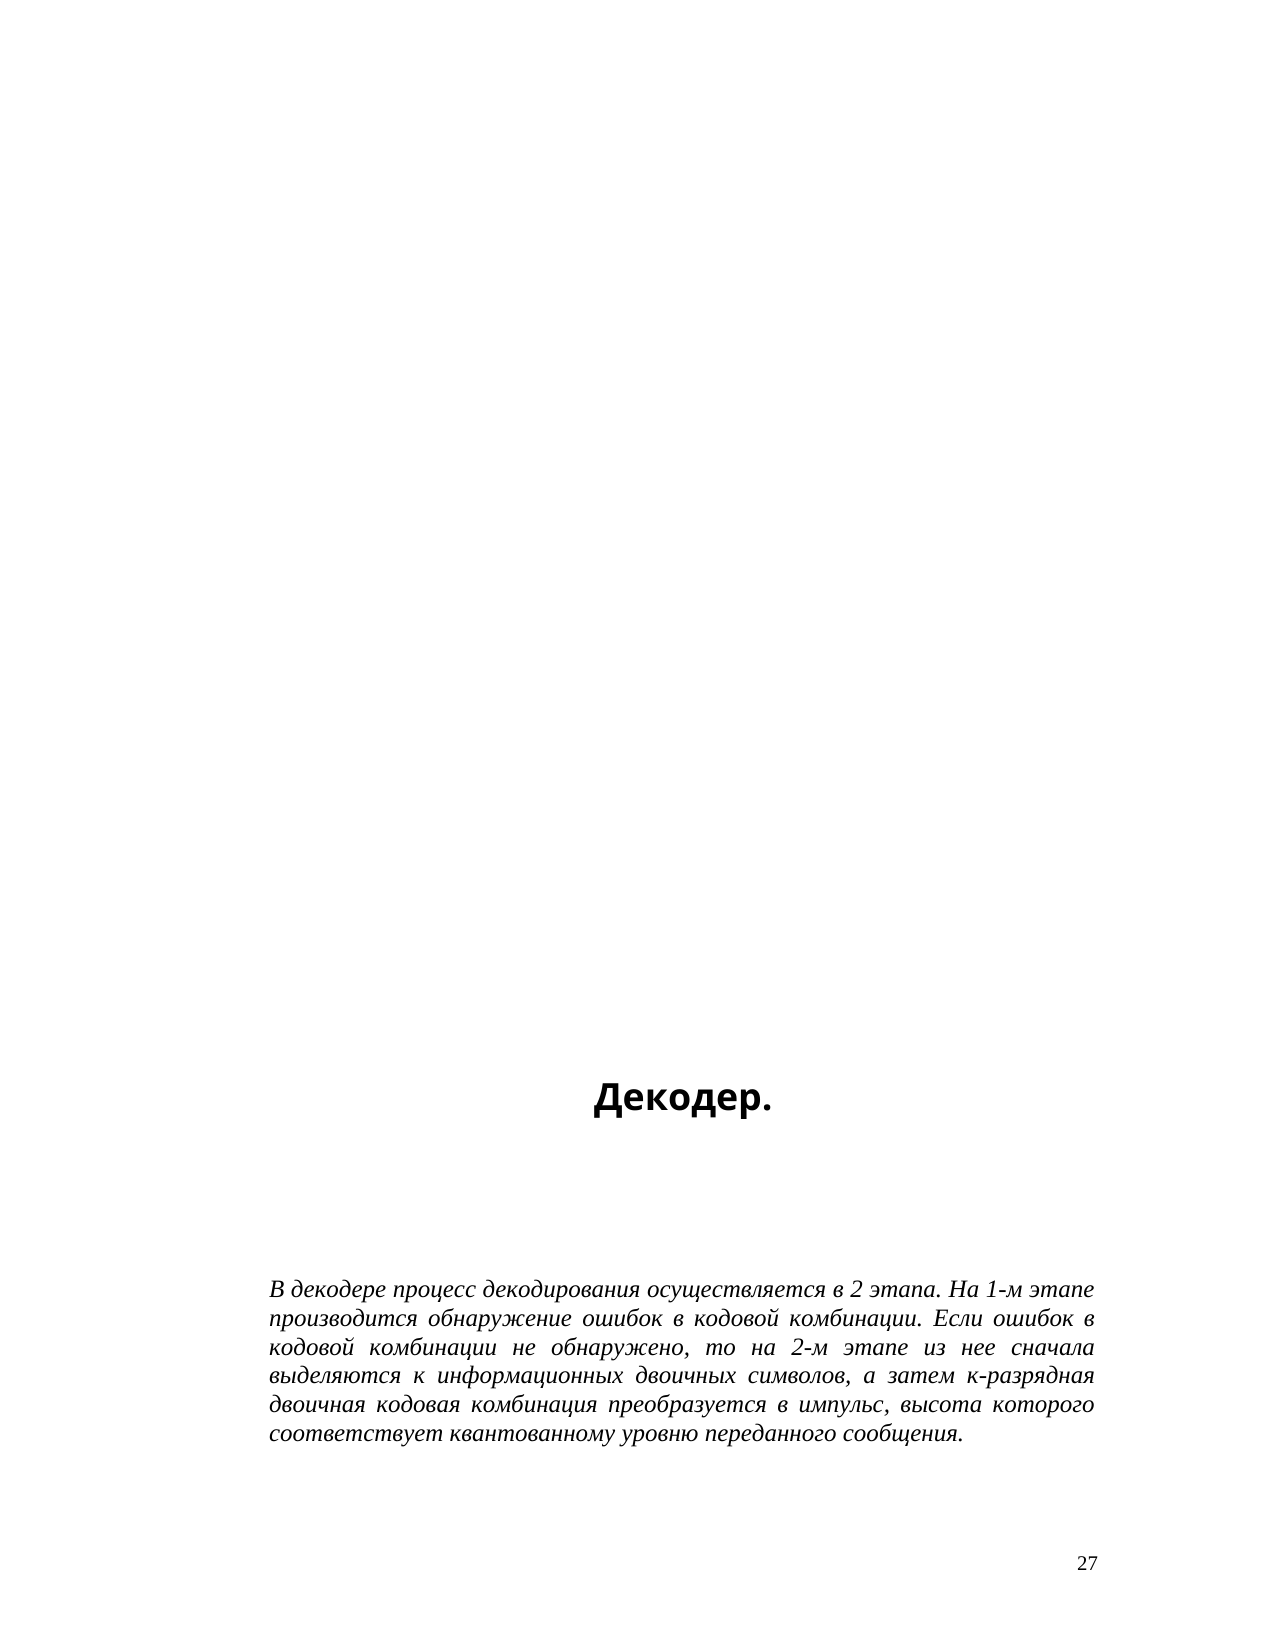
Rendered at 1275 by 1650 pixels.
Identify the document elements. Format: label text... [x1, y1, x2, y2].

text В декодере процесс декодирования осуществляется в 2 этапа. На 1-м этапе производится обнаружение ошибок в кодовой комбинации. Если ошибок в кодовой комбинации не обнаружено, то на 2-м этапе из нее сначала выделяются к информационных двоичных символов, а затем к-разрядная двоичная кодовая комбинация преобразуется в импульс, высота которого соответствует квантованному уровню переданного сообщения. [269, 1274, 1098, 1447]
text Декодер. [269, 1070, 1098, 1121]
